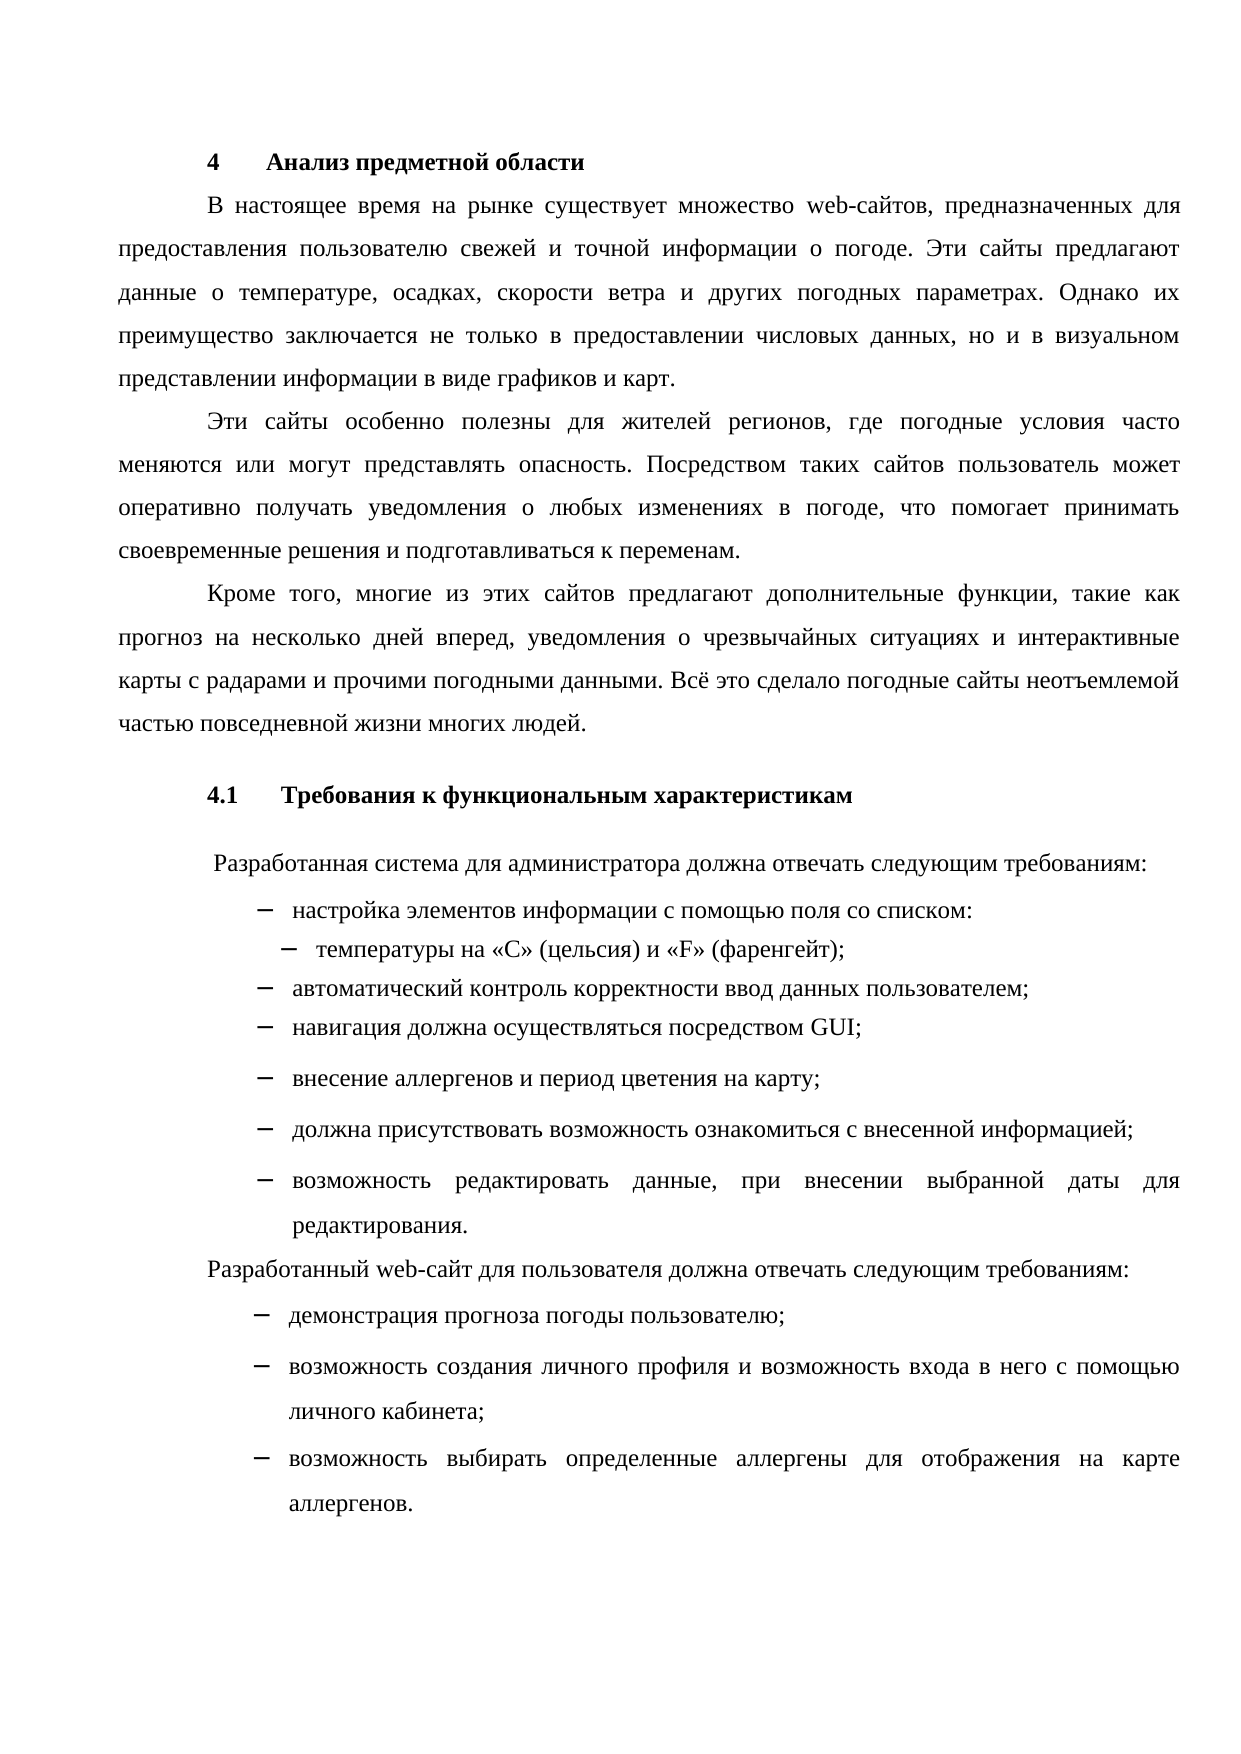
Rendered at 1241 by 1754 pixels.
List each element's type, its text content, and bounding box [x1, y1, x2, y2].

list навигация должна осуществляться посредством GUI; [254, 1009, 1181, 1043]
list возможность создания личного профиля и возможность входа в него с помощью личного кабинета; [251, 1348, 1181, 1425]
list настройка элементов информации с помощью поля со списком: [254, 891, 1181, 926]
text Эти сайты особенно полезны для жителей регионов, где погодные условия часто меняются или могут представлять опасность. Посредством таких сайтов пользователь может оперативно получать уведомления о любых изменениях в погоде, что помогает принимать своевременные решения и подготавливаться к переменам. [118, 406, 1181, 564]
list должна присутствовать возможность ознакомиться с внесенной информацией; [254, 1111, 1181, 1145]
list внесение аллергенов и период цветения на карту; [254, 1060, 1181, 1094]
text Кроме того, многие из этих сайтов предлагают дополнительные функции, такие как прогноз на несколько дней вперед, уведомления о чрезвычайных ситуациях и интерактивные карты с радарами и прочими погодными данными. Всё это сделало погодные сайты неотъемлемой частью повседневной жизни многих людей. [118, 578, 1181, 737]
list автоматический контроль корректности ввод данных пользователем; [254, 970, 1181, 1004]
text Разработанный web-сайт для пользователя должна отвечать следующим требованиям: [207, 1254, 1181, 1282]
list демонстрация прогноза погоды пользователю; [251, 1297, 1181, 1331]
list возможность выбирать определенные аллергены для отображения на карте аллергенов. [251, 1439, 1181, 1517]
subtitle Анализ предметной области [118, 147, 1181, 176]
list возможность редактировать данные, при внесении выбранной даты для редактирования. [254, 1162, 1181, 1239]
text В настоящее время на рынке существует множество web-сайтов, предназначенных для предоставления пользователю свежей и точной информации о погоде. Эти сайты предлагают данные о температуре, осадках, скорости ветра и других погодных параметрах. Однако их преимущество заключается не только в предоставлении числовых данных, но и в визуальном представлении информации в виде графиков и карт. [118, 190, 1181, 392]
subtitle Требования к функциональным характеристикам [118, 780, 1181, 809]
list температуры на «С» (цельсия) и «F» (фаренгейт); [278, 931, 1181, 965]
text Разработанная система для администратора должна отвечать следующим требованиям: [118, 848, 1181, 877]
